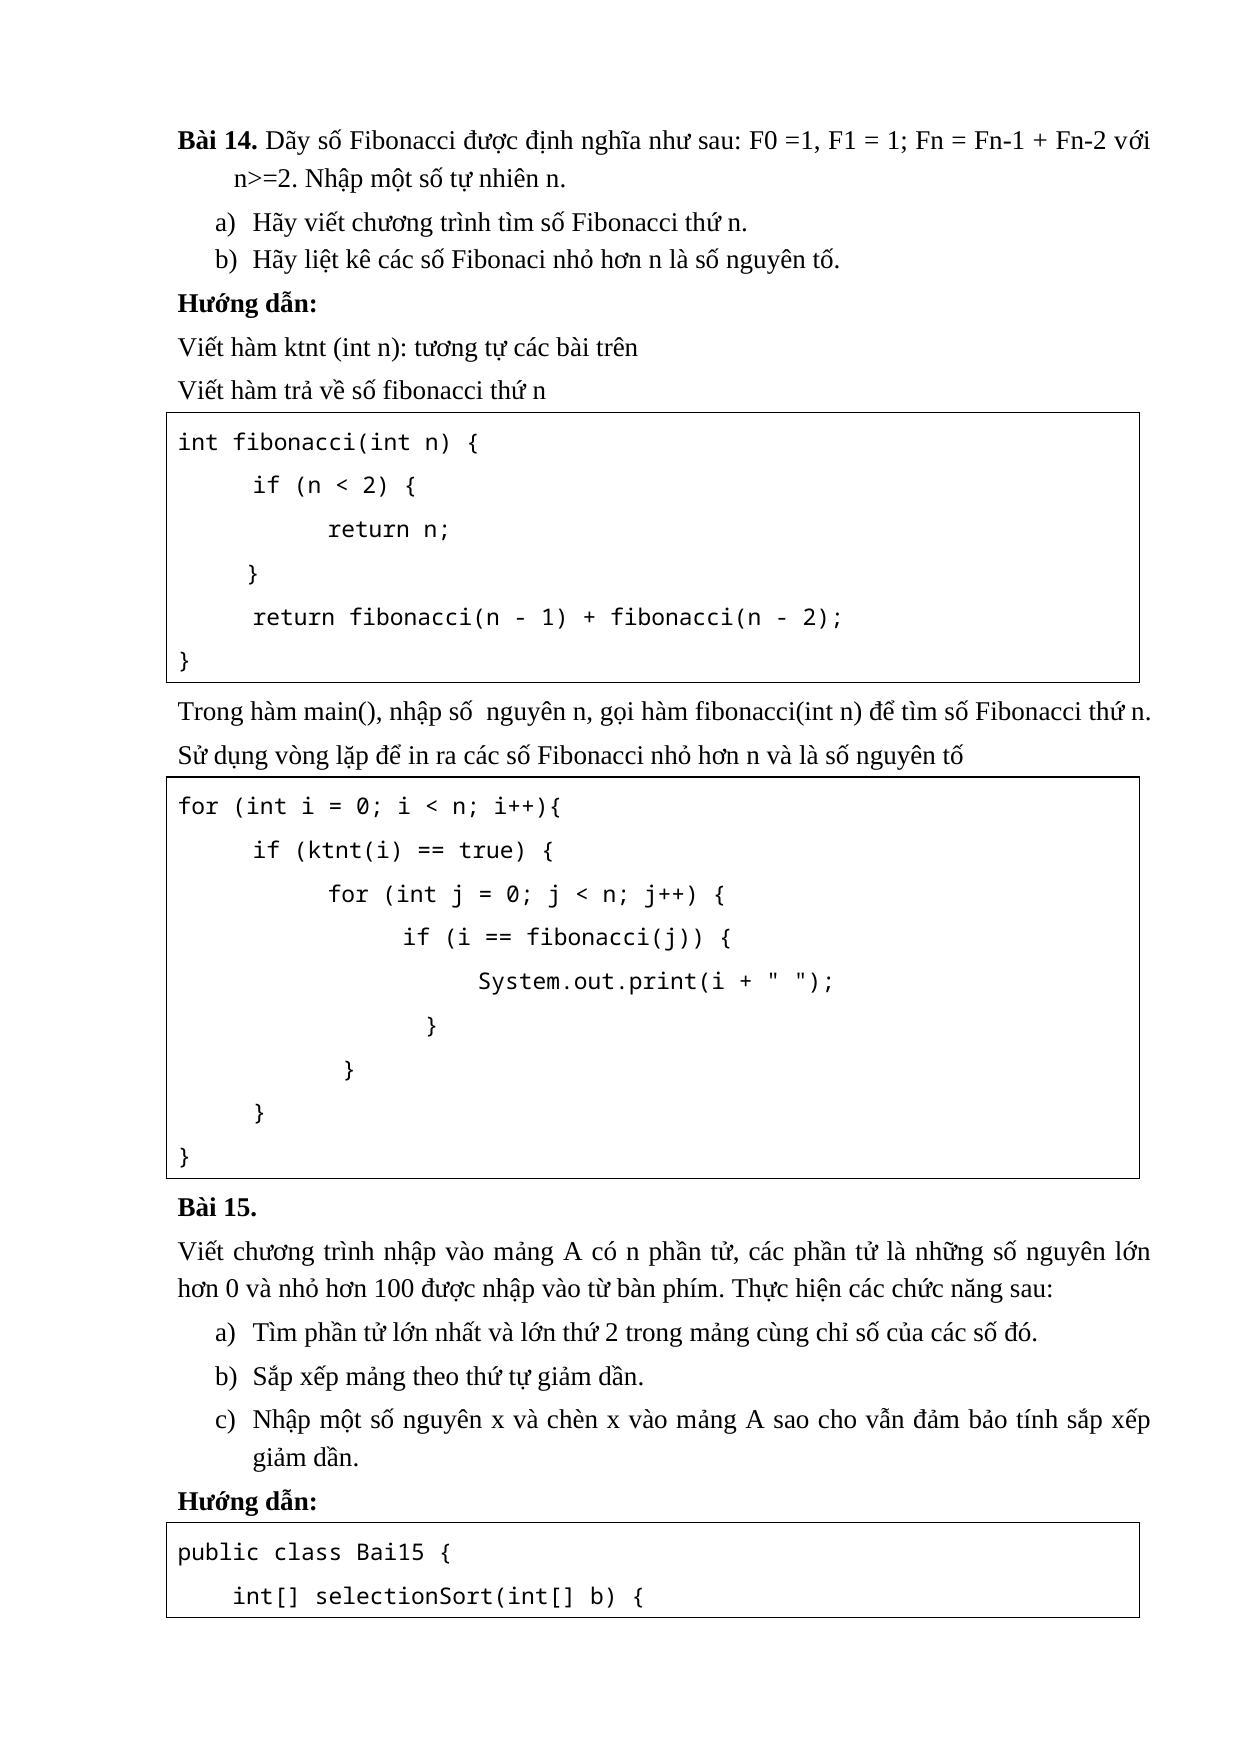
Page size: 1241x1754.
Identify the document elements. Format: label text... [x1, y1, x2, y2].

text Bài 15. [177, 1185, 1152, 1222]
table_header int fibonacci(int n) { if (n < 2) { return n; } return fibonacci(n - 1) + fibonacci(n - 2); } [167, 413, 1139, 682]
list Hãy viết chương trình tìm số Fibonacci thứ n. [215, 199, 1152, 237]
text Hướng dẫn: [177, 281, 1152, 318]
list Sắp xếp mảng theo thứ tự giảm dần. [215, 1353, 1152, 1391]
text Hướng dẫn: [177, 1478, 1152, 1516]
list Tìm phần tử lớn nhất và lớn thứ 2 trong mảng cùng chỉ số của các số đó. [215, 1310, 1152, 1347]
list Hãy liệt kê các số Fibonaci nhỏ hơn n là số nguyên tố. [215, 237, 1152, 274]
text Bài 14. Dãy số Fibonacci được định nghĩa như sau: F0 =1, F1 = 1; Fn = Fn-1 + Fn-2 với n>=2. Nhập một số tự nhiên n. [177, 118, 1152, 193]
text Viết hàm trả về số fibonacci thứ n [177, 368, 1152, 406]
text Viết hàm ktnt (int n): tương tự các bài trên [177, 324, 1152, 362]
text Trong hàm main(), nhập số nguyên n, gọi hàm fibonacci(int n) để tìm số Fibonacci thứ n. [177, 689, 1152, 726]
text Viết chương trình nhập vào mảng A có n phần tử, các phần tử là những số nguyên lớn hơn 0 và nhỏ hơn 100 được nhập vào từ bàn phím. Thực hiện các chức năng sau: [177, 1228, 1152, 1303]
text Sử dụng vòng lặp để in ra các số Fibonacci nhỏ hơn n và là số nguyên tố [177, 733, 1152, 770]
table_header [167, 1523, 1139, 1617]
list Nhập một số nguyên x và chèn x vào mảng A sao cho vẫn đảm bảo tính sắp xếp giảm dần. [215, 1397, 1152, 1472]
table_header for (int i = 0; i < n; i++){ if (ktnt(i) == true) { for (int j = 0; j < n; j++) { if (i == fibonacci(j)) { System.out.print(i + " "); } } } } [167, 778, 1139, 1177]
